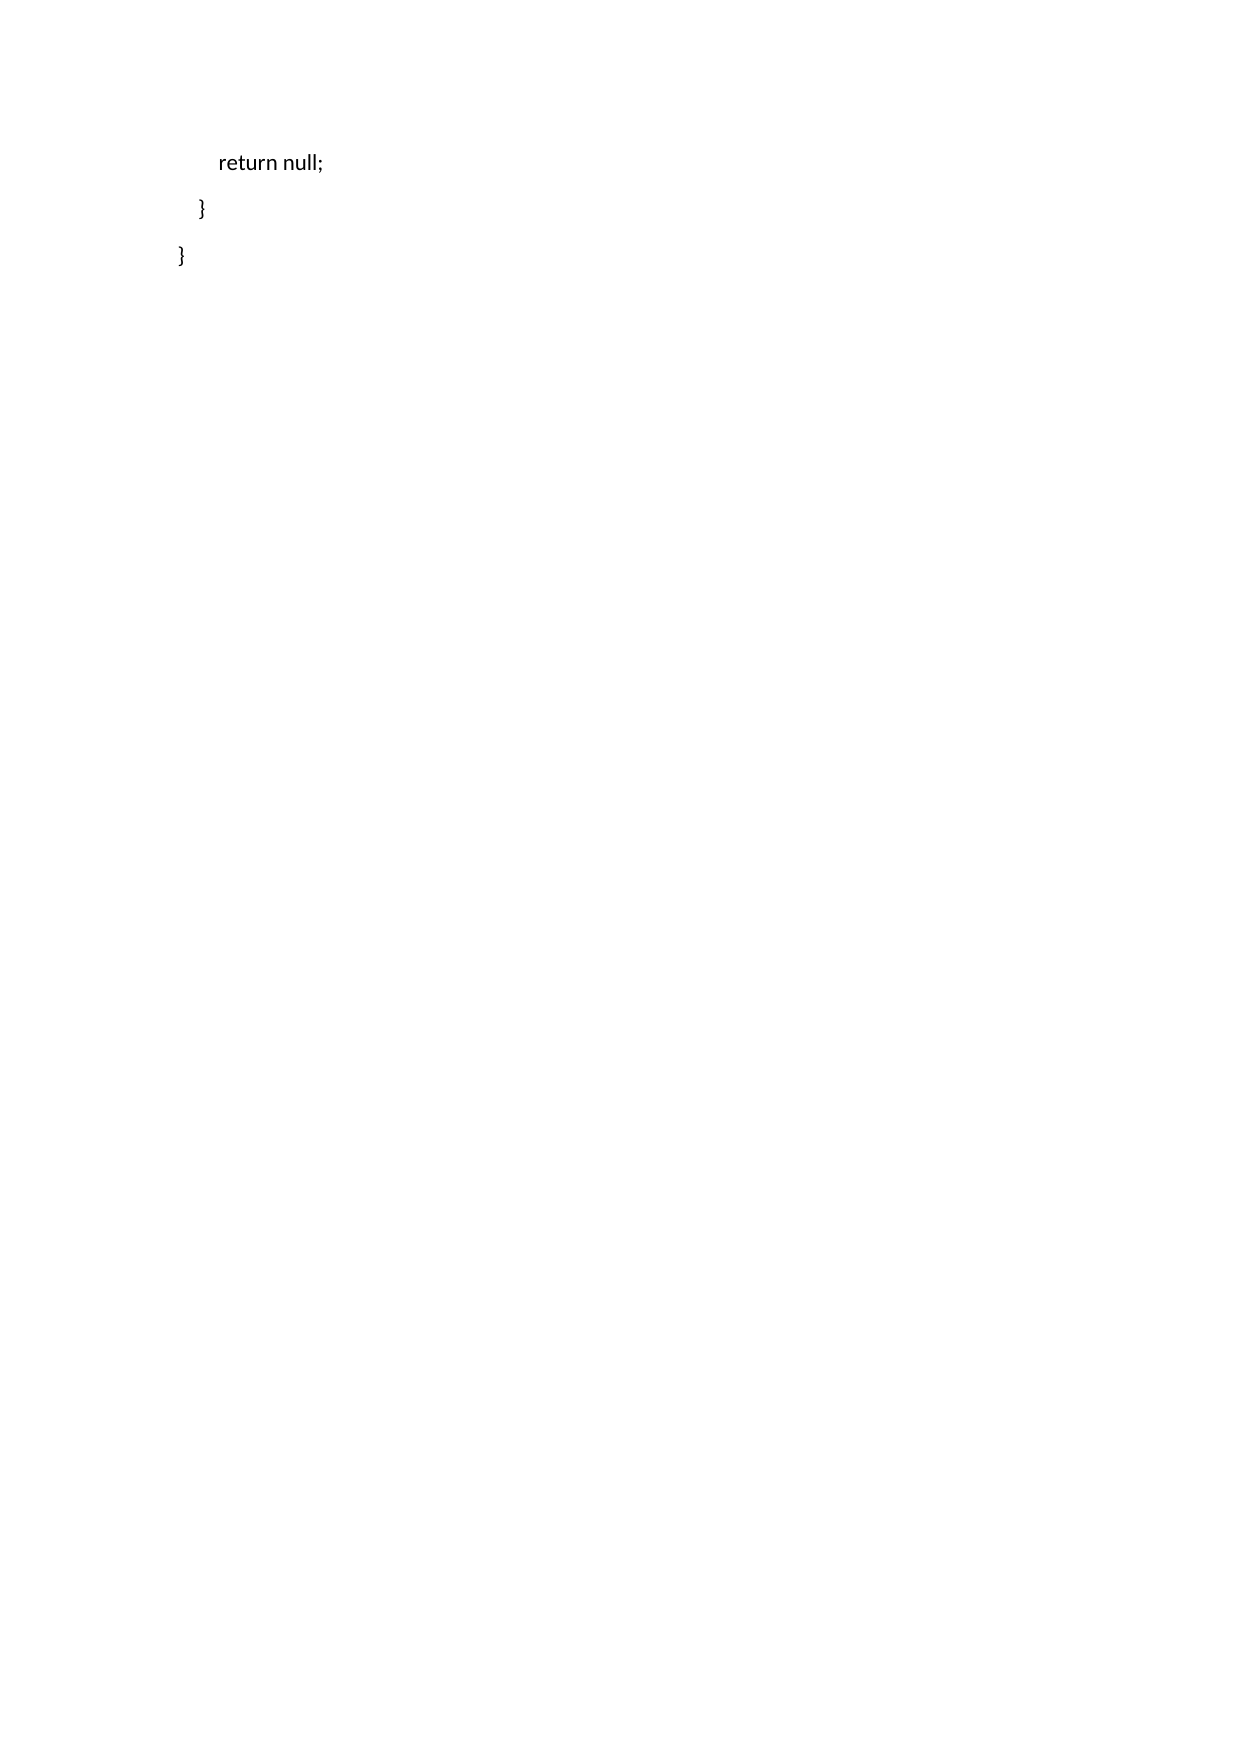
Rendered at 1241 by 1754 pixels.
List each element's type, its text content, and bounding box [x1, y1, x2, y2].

text return null; [177, 148, 1063, 176]
text } [177, 241, 1063, 269]
text } [177, 194, 1063, 222]
